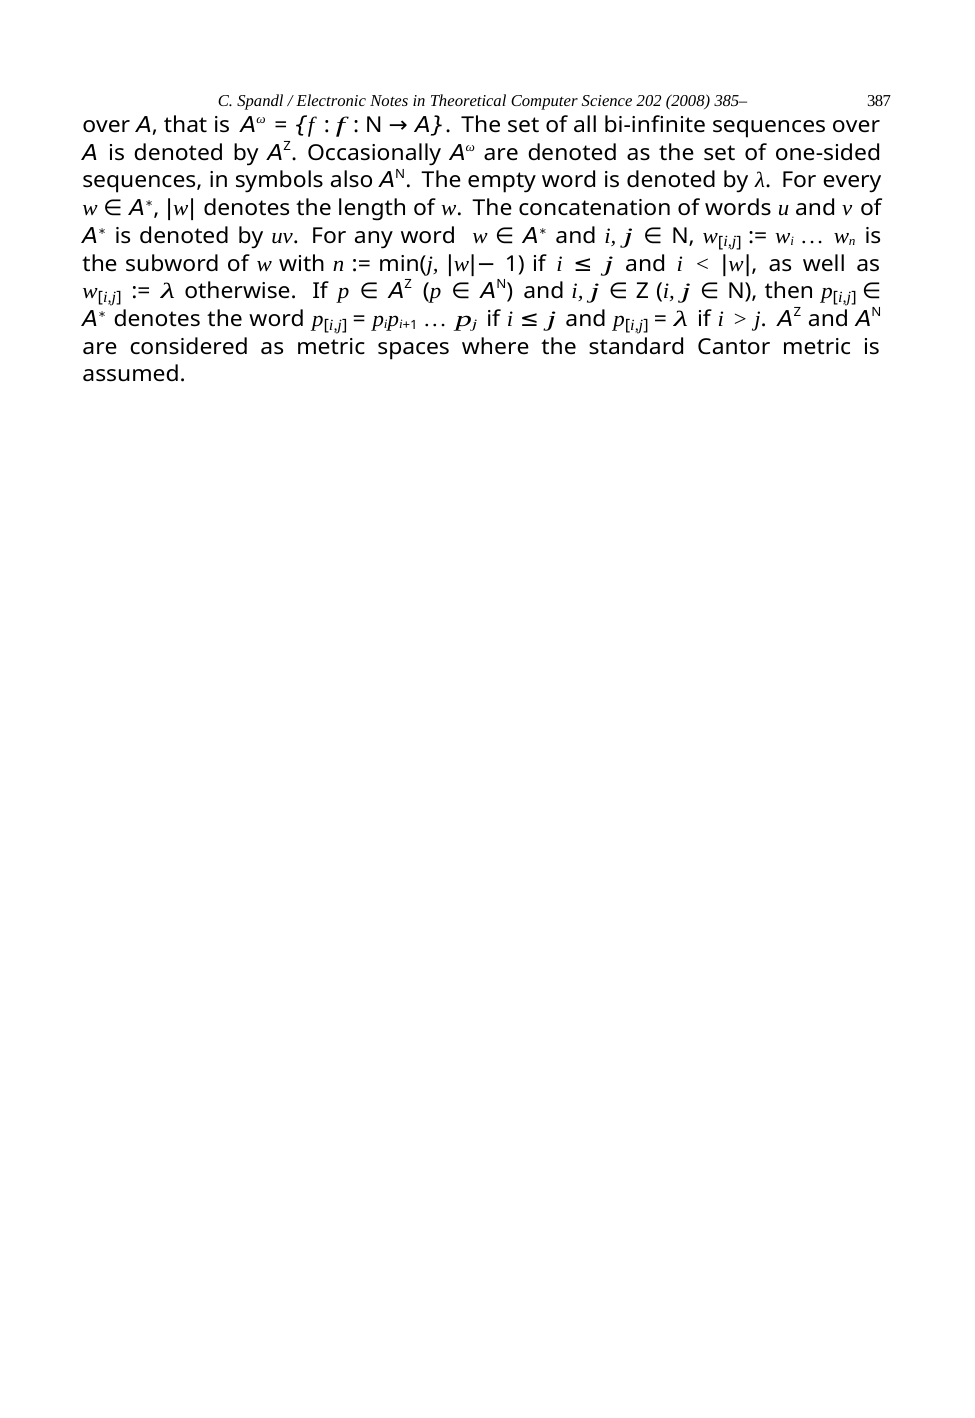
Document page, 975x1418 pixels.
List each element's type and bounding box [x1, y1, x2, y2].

text [82, 110, 881, 387]
